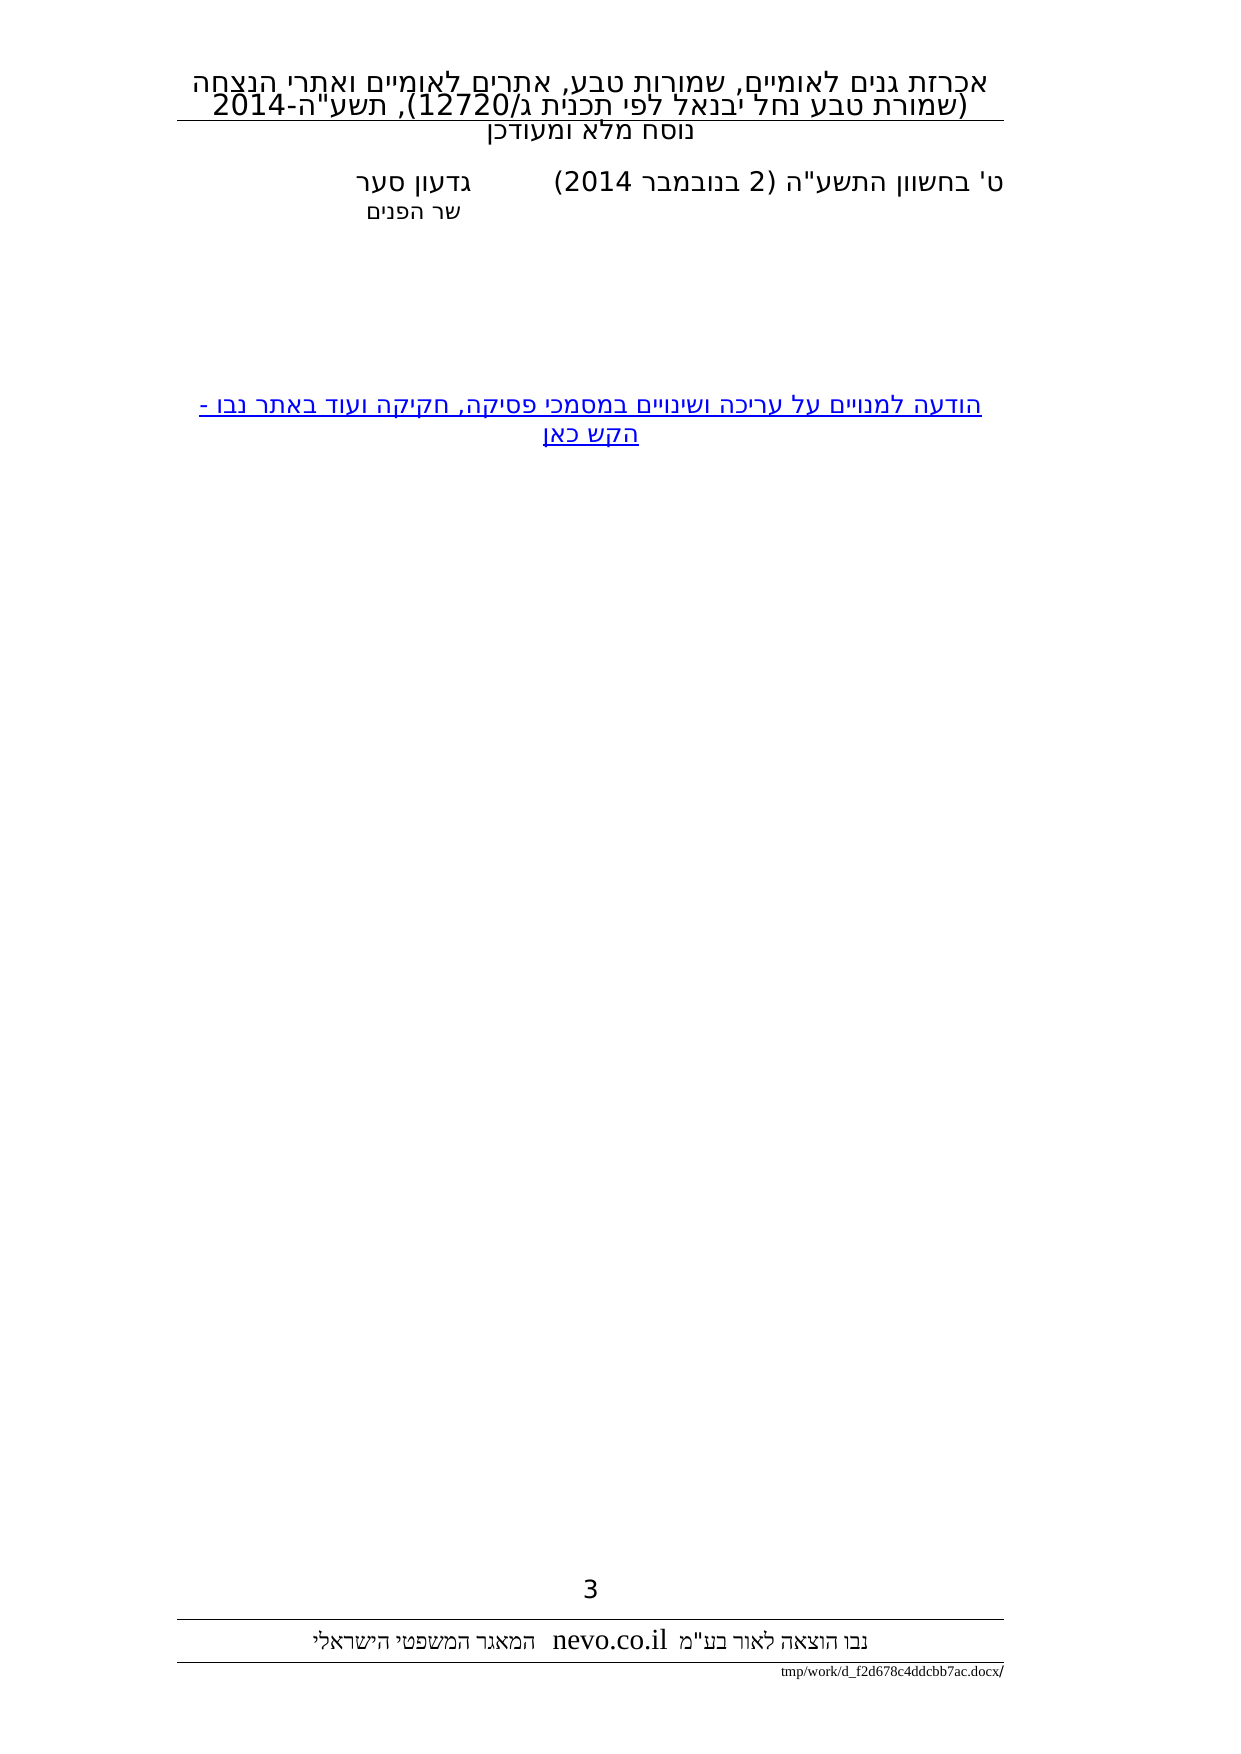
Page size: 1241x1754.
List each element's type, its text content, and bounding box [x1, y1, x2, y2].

text הודעה למנויים על עריכה ושינויים במסמכי פסיקה, חקיקה ועוד באתר נבו - הקש כאן [177, 390, 1004, 448]
text ט' בחשוון התשע"ה (2 בנובמבר 2014) גדעון סער [177, 167, 1004, 198]
text שר הפנים [177, 198, 1004, 225]
